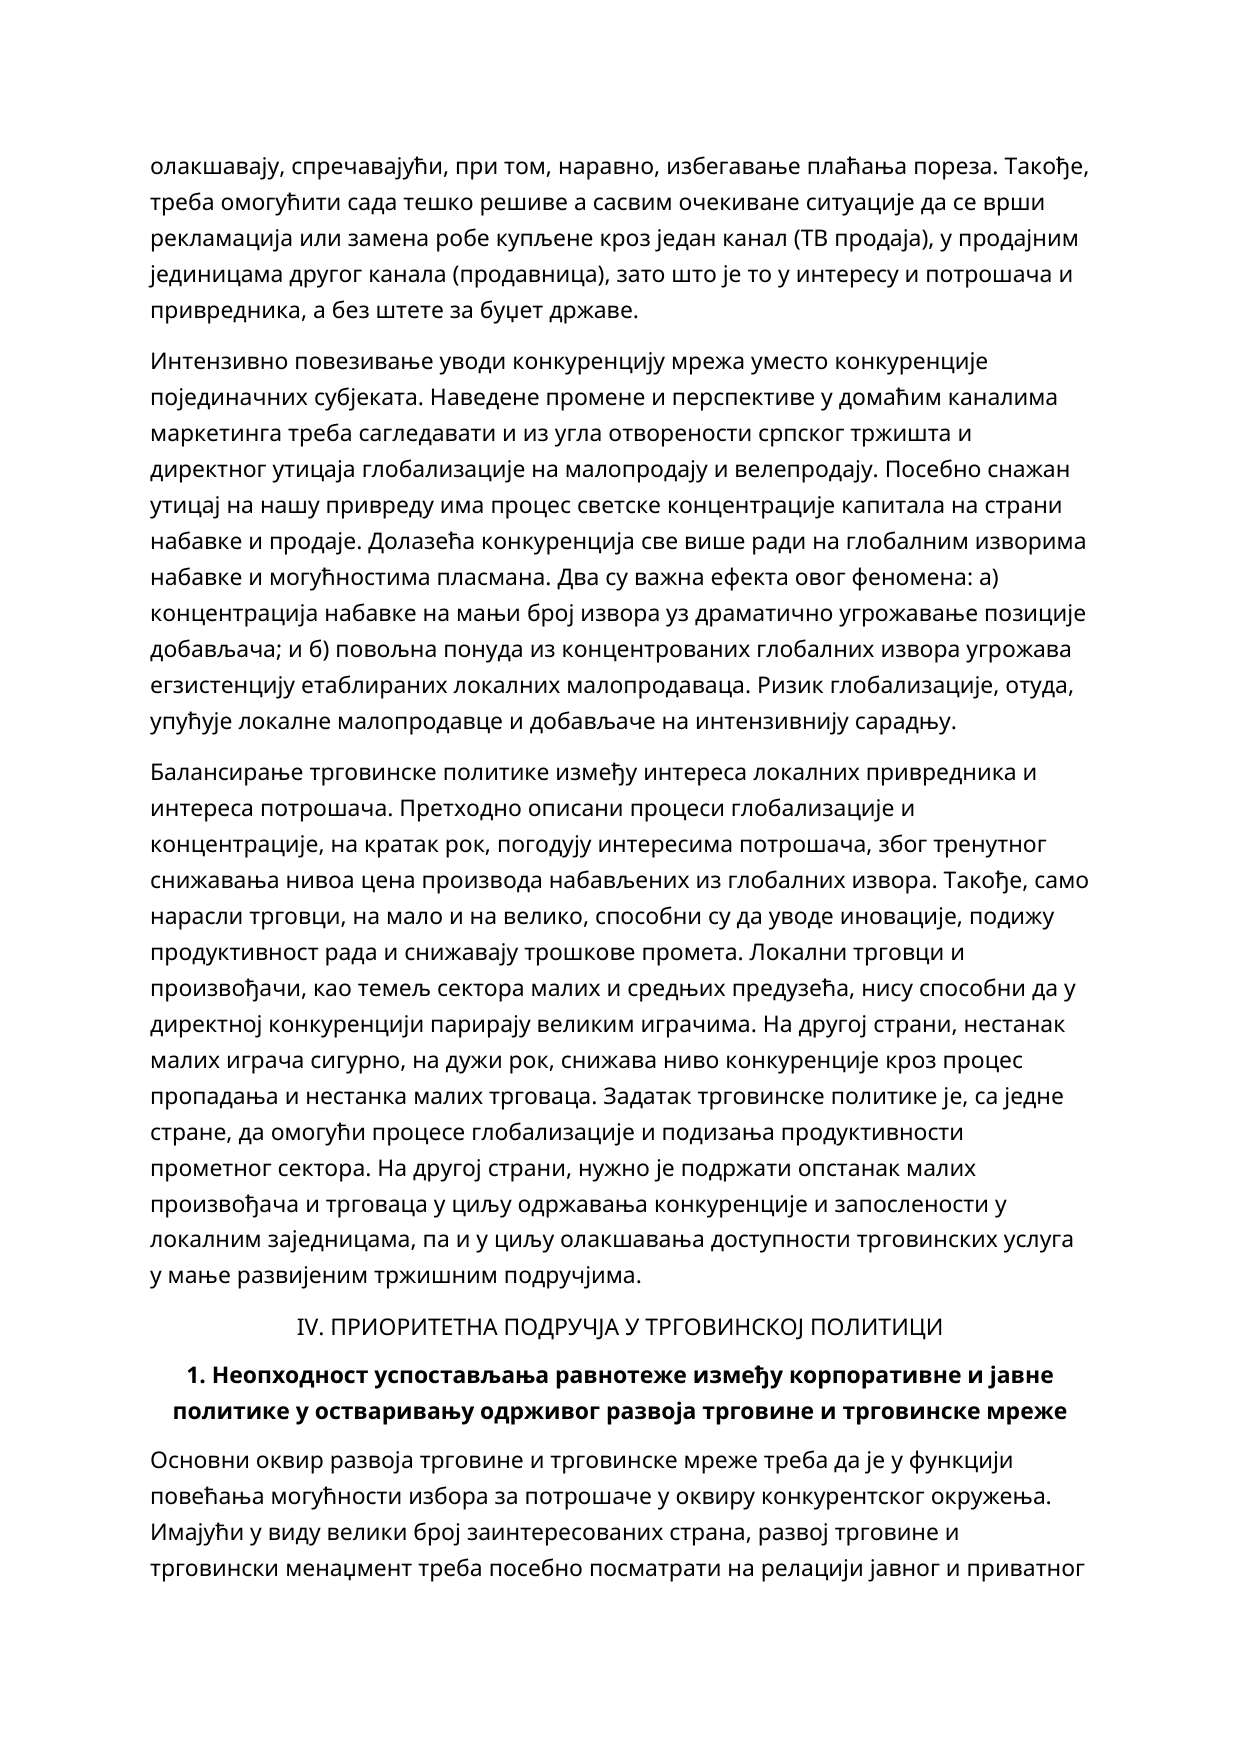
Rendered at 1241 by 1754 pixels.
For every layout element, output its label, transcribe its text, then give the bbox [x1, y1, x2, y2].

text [150, 1444, 1090, 1583]
text 1. Неопходност успостављања равнотеже између корпоративне и јавне политике у остваривању одрживог развоја трговине и трговинске мреже [150, 1359, 1090, 1427]
text Балансирање трговинске политике између интереса локалних привредника и интереса потрошача. Претходно описани процеси глобализације и концентрације, на кратак рок, погодују интересима потрошача, због тренутног снижавања нивоа цена производа набављених из глобалних извора. Такође, само нарасли трговци, на мало и на велико, способни су да уводе иновације, подижу продуктивност рада и снижавају трошкове промета. Локални трговци и произвођачи, као темељ сектора малих и средњих предузећа, нису способни да у директној конкуренцији парирају великим играчима. На другој страни, нестанак малих играча сигурно, на дужи рок, снижава ниво конкуренције кроз процес пропадања и нестанка малих трговаца. Задатак трговинске политике је, са једне стране, да омогући процесе глобализације и подизања продуктивности прометног сектора. На другој страни, нужно је подржати опстанак малих произвођача и трговаца у циљу одржавања конкуренције и запослености у локалним заједницама, па и у циљу олакшавања доступности трговинских услуга у мање развијеним тржишним подручјима. [150, 756, 1090, 1291]
text Интензивно повезивање уводи конкуренцију мрежа уместо конкуренције појединачних субјеката. Наведене промене и перспективе у домаћим каналима маркетинга треба сагледавати и из угла отворености српског тржишта и директног утицаја глобализације на малопродају и велепродају. Посебно снажан утицај на нашу привреду има процес светске концентрације капитала на страни набавке и продаје. Долазећа конкуренција све више ради на глобалним изворима набавке и могућностима пласмана. Два су важна ефекта овог феномена: а) концентрација набавке на мањи број извора уз драматично угрожавање позиције добављача; и б) повољна понуда из концентрованих глобалних извора угрожава егзистенцију етаблираних локалних малопродаваца. Ризик глобализације, отуда, упућује локалне малопродавце и добављаче на интензивнију сарадњу. [150, 345, 1090, 736]
text IV. ПРИОРИТЕТНА ПОДРУЧЈА У ТРГОВИНСКОЈ ПОЛИТИЦИ [150, 1311, 1090, 1342]
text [150, 150, 1090, 325]
